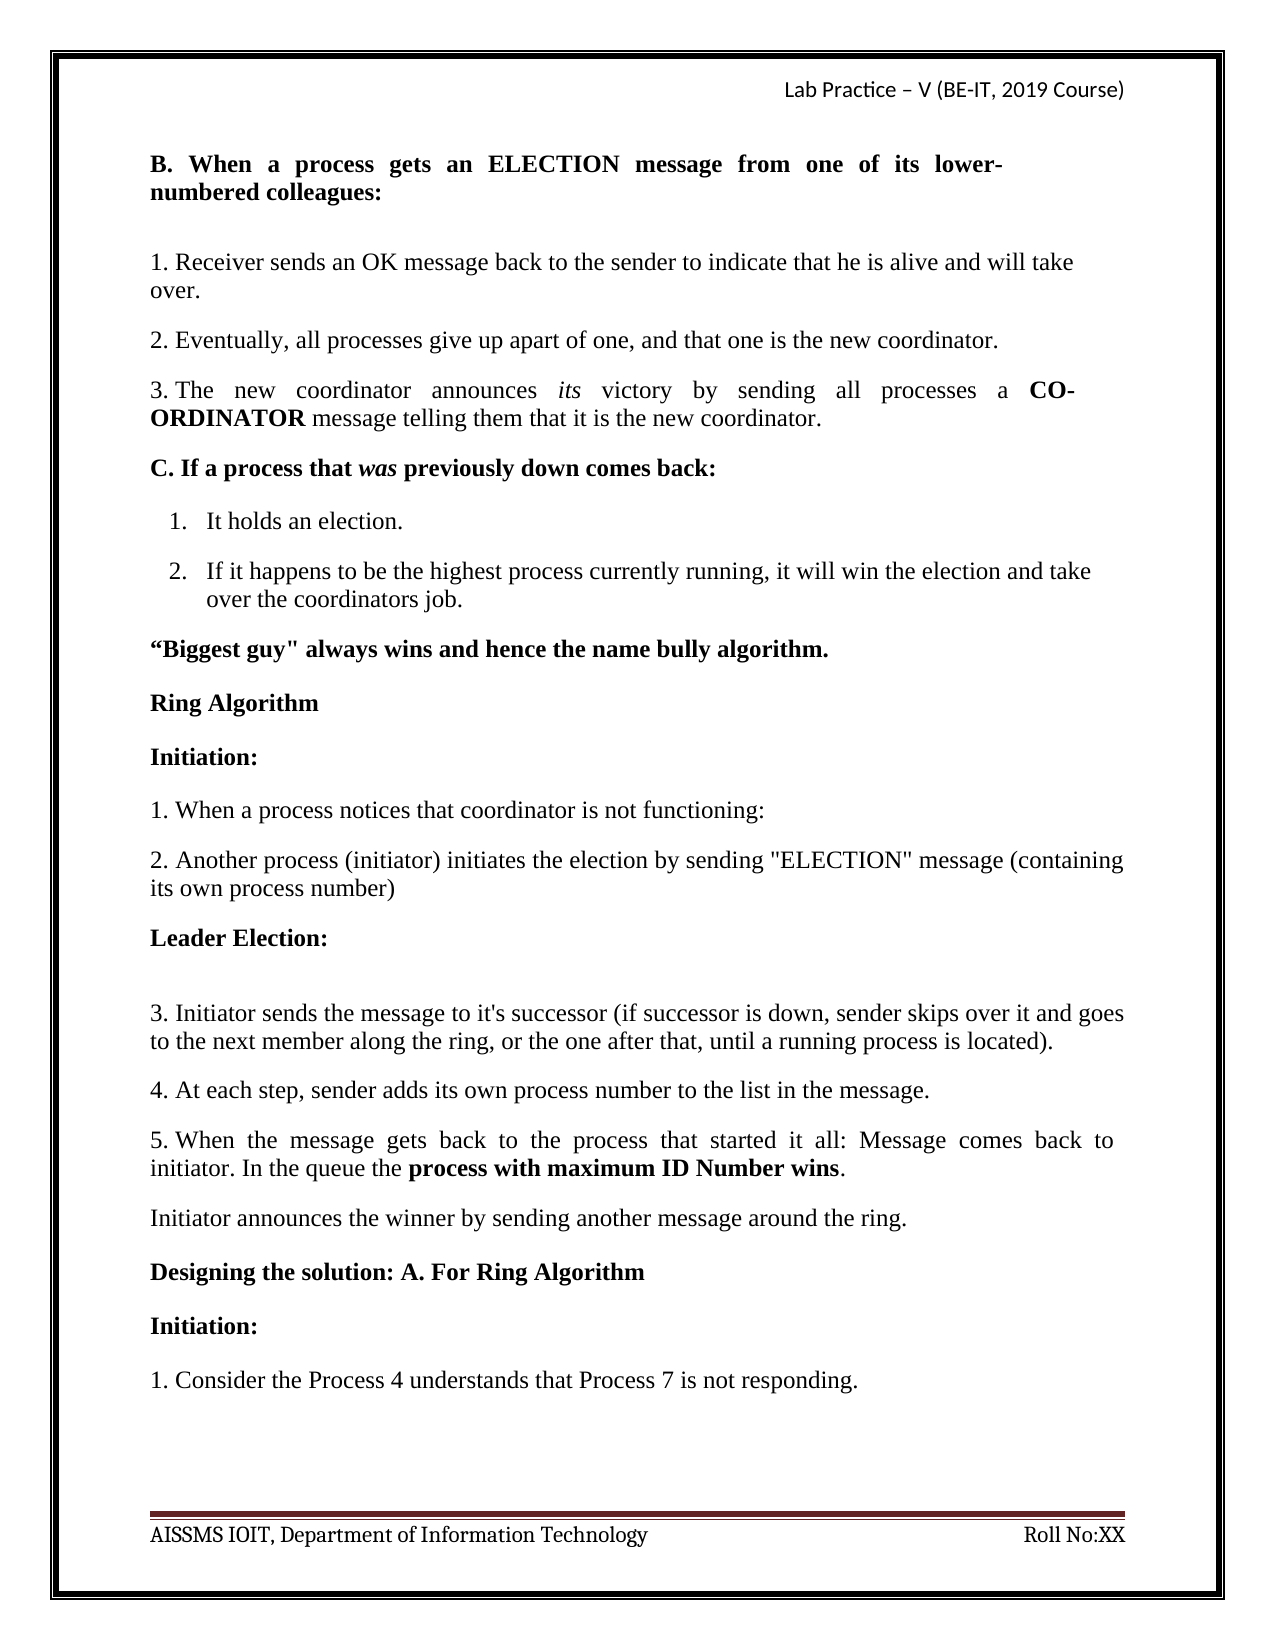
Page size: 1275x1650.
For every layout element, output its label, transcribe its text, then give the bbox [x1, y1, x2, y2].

list Eventually, all processes give up apart of one, and that one is the new coordinator. [150, 325, 1125, 354]
text Initiator announces the winner by sending another message around the ring. [150, 1203, 1125, 1232]
list When the message gets back to the process that started it all: Message comes back to initiator. In the queue the process with maximum ID Number wins. [150, 1126, 1114, 1182]
text Leader Election: [150, 923, 1125, 952]
list Another process (initiator) initiates the election by sending "ELECTION" message (containing its own process number) [150, 846, 1125, 902]
text Ring Algorithm [150, 688, 1125, 717]
list Initiator sends the message to it's successor (if successor is down, sender skips over it and goes to the next member along the ring, or the one after that, until a running process is located). [150, 999, 1125, 1054]
text Designing the solution: A. For Ring Algorithm [150, 1257, 1125, 1286]
list Receiver sends an OK message back to the sender to indicate that he is alive and will take over. [150, 248, 1075, 304]
list The new coordinator announces its victory by sending all processes a CO-ORDINATOR message telling them that it is the new coordinator. [150, 376, 1075, 432]
text Initiation: [150, 742, 1125, 771]
list At each step, sender adds its own process number to the list in the message. [150, 1076, 1125, 1104]
list If it happens to be the highest process currently running, it will win the election and take over the coordinators job. [169, 557, 1092, 613]
text C. If a process that was previously down comes back: [150, 453, 1125, 482]
text Initiation: [150, 1311, 1125, 1339]
list It holds an election. [169, 507, 1125, 535]
list When a process notices that coordinator is not functioning: [150, 796, 1125, 824]
text “Biggest guy" always wins and hence the name bully algorithm. [150, 634, 1125, 663]
text B. When a process gets an ELECTION message from one of its lower-numbered colleagues: [150, 150, 1004, 206]
text 1. Consider the Process 4 understands that Process 7 is not responding. [150, 1365, 1125, 1393]
